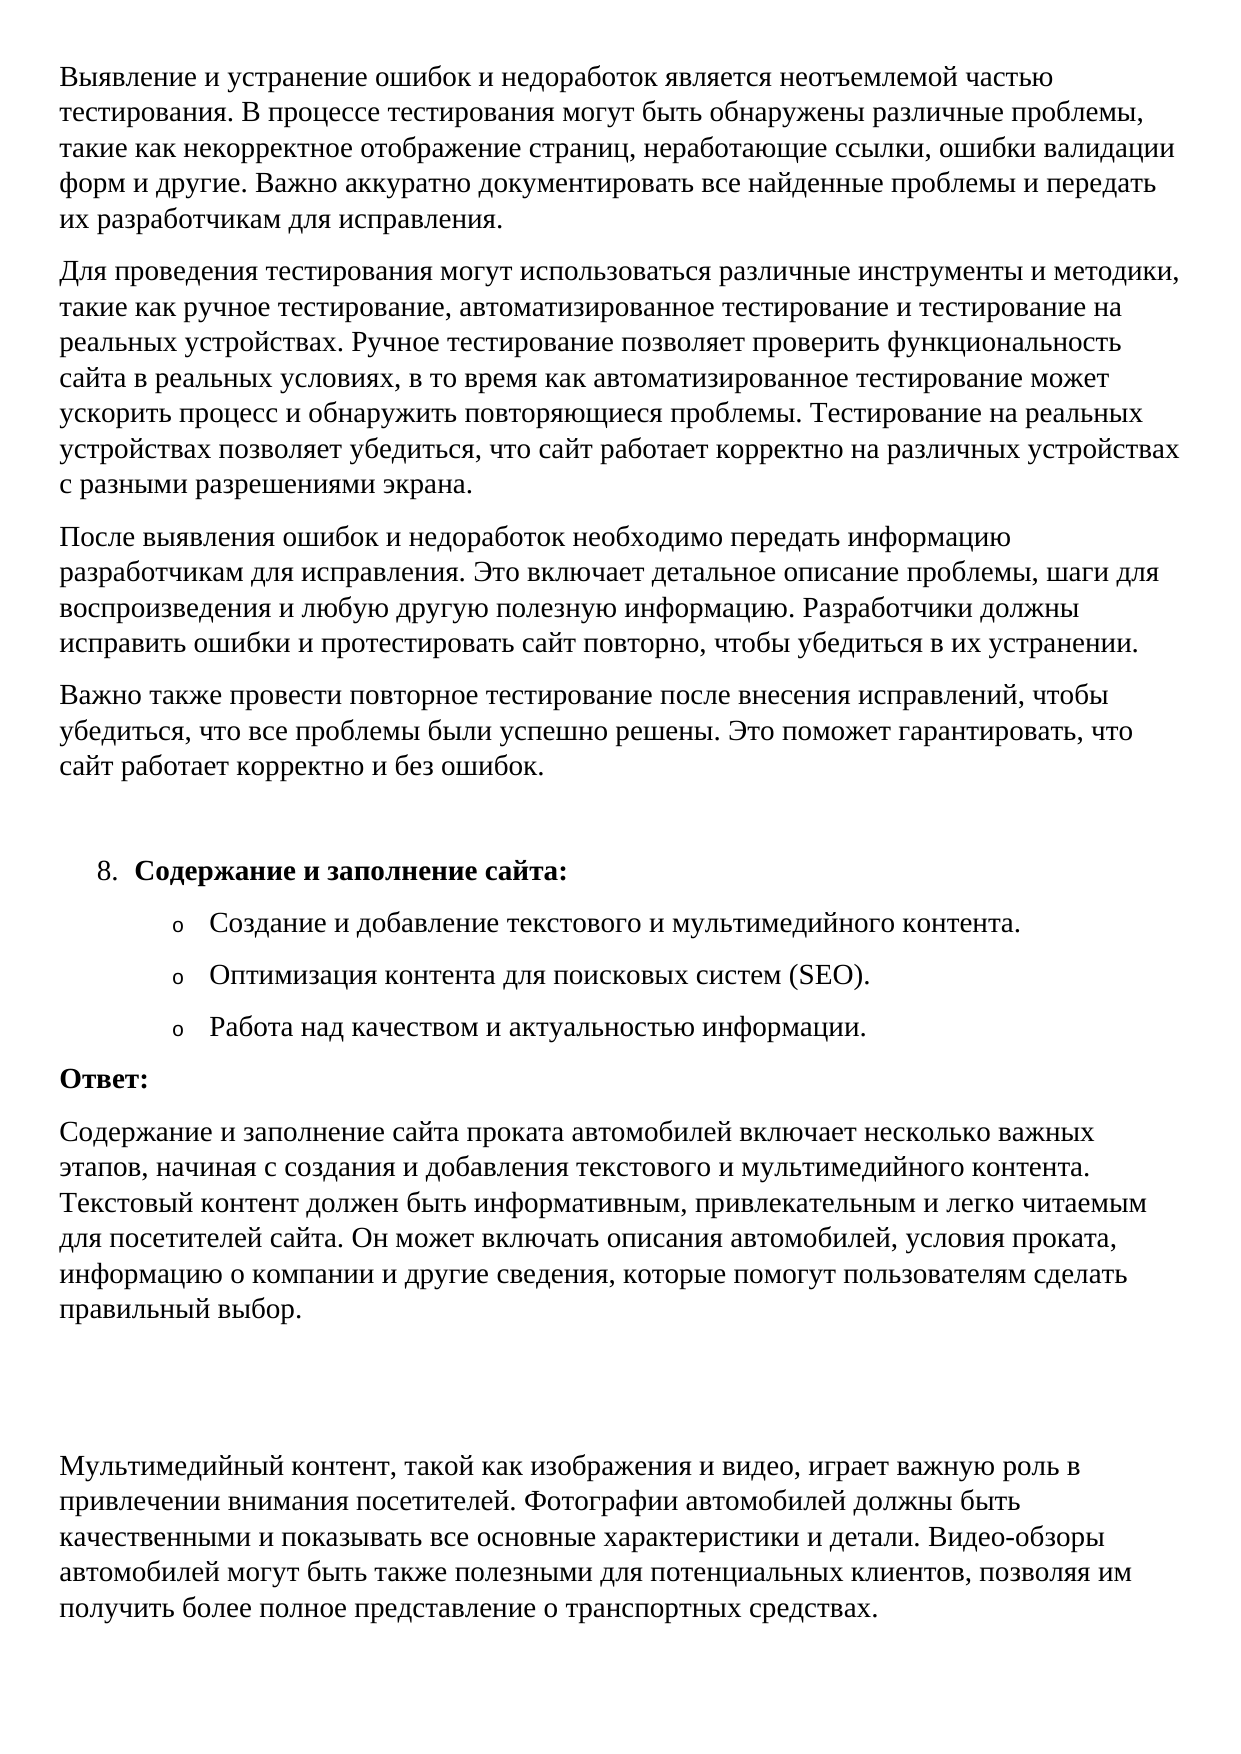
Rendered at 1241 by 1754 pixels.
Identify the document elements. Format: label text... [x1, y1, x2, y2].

list Оптимизация контента для поисковых систем (SEO). [172, 957, 1181, 991]
text Мультимедийный контент, такой как изображения и видео, играет важную роль в привлечении внимания посетителей. Фотографии автомобилей должны быть качественными и показывать все основные характеристики и детали. Видео-обзоры автомобилей могут быть также полезными для потенциальных клиентов, позволяя им получить более полное представление о транспортных средствах. [59, 1448, 1181, 1623]
text Содержание и заполнение сайта проката автомобилей включает несколько важных этапов, начиная с создания и добавления текстового и мультимедийного контента. Текстовый контент должен быть информативным, привлекательным и легко читаемым для посетителей сайта. Он может включать описания автомобилей, условия проката, информацию о компании и другие сведения, которые помогут пользователям сделать правильный выбор. [59, 1114, 1181, 1325]
list Содержание и заполнение сайта: [97, 853, 1181, 886]
text Ответ: [59, 1062, 1181, 1095]
text После выявления ошибок и недоработок необходимо передать информацию разработчикам для исправления. Это включает детальное описание проблемы, шаги для воспроизведения и любую другую полезную информацию. Разработчики должны исправить ошибки и протестировать сайт повторно, чтобы убедиться в их устранении. [59, 519, 1181, 659]
list Создание и добавление текстового и мультимедийного контента. [172, 905, 1181, 938]
list Работа над качеством и актуальностью информации. [172, 1009, 1181, 1043]
text Выявление и устранение ошибок и недоработок является неотъемлемой частью тестирования. В процессе тестирования могут быть обнаружены различные проблемы, такие как некорректное отображение страниц, неработающие ссылки, ошибки валидации форм и другие. Важно аккуратно документировать все найденные проблемы и передать их разработчикам для исправления. [59, 59, 1181, 235]
text Для проведения тестирования могут использоваться различные инструменты и методики, такие как ручное тестирование, автоматизированное тестирование и тестирование на реальных устройствах. Ручное тестирование позволяет проверить функциональность сайта в реальных условиях, в то время как автоматизированное тестирование может ускорить процесс и обнаружить повторяющиеся проблемы. Тестирование на реальных устройствах позволяет убедиться, что сайт работает корректно на различных устройствах с разными разрешениями экрана. [59, 253, 1181, 500]
text Важно также провести повторное тестирование после внесения исправлений, чтобы убедиться, что все проблемы были успешно решены. Это поможет гарантировать, что сайт работает корректно и без ошибок. [59, 677, 1181, 782]
